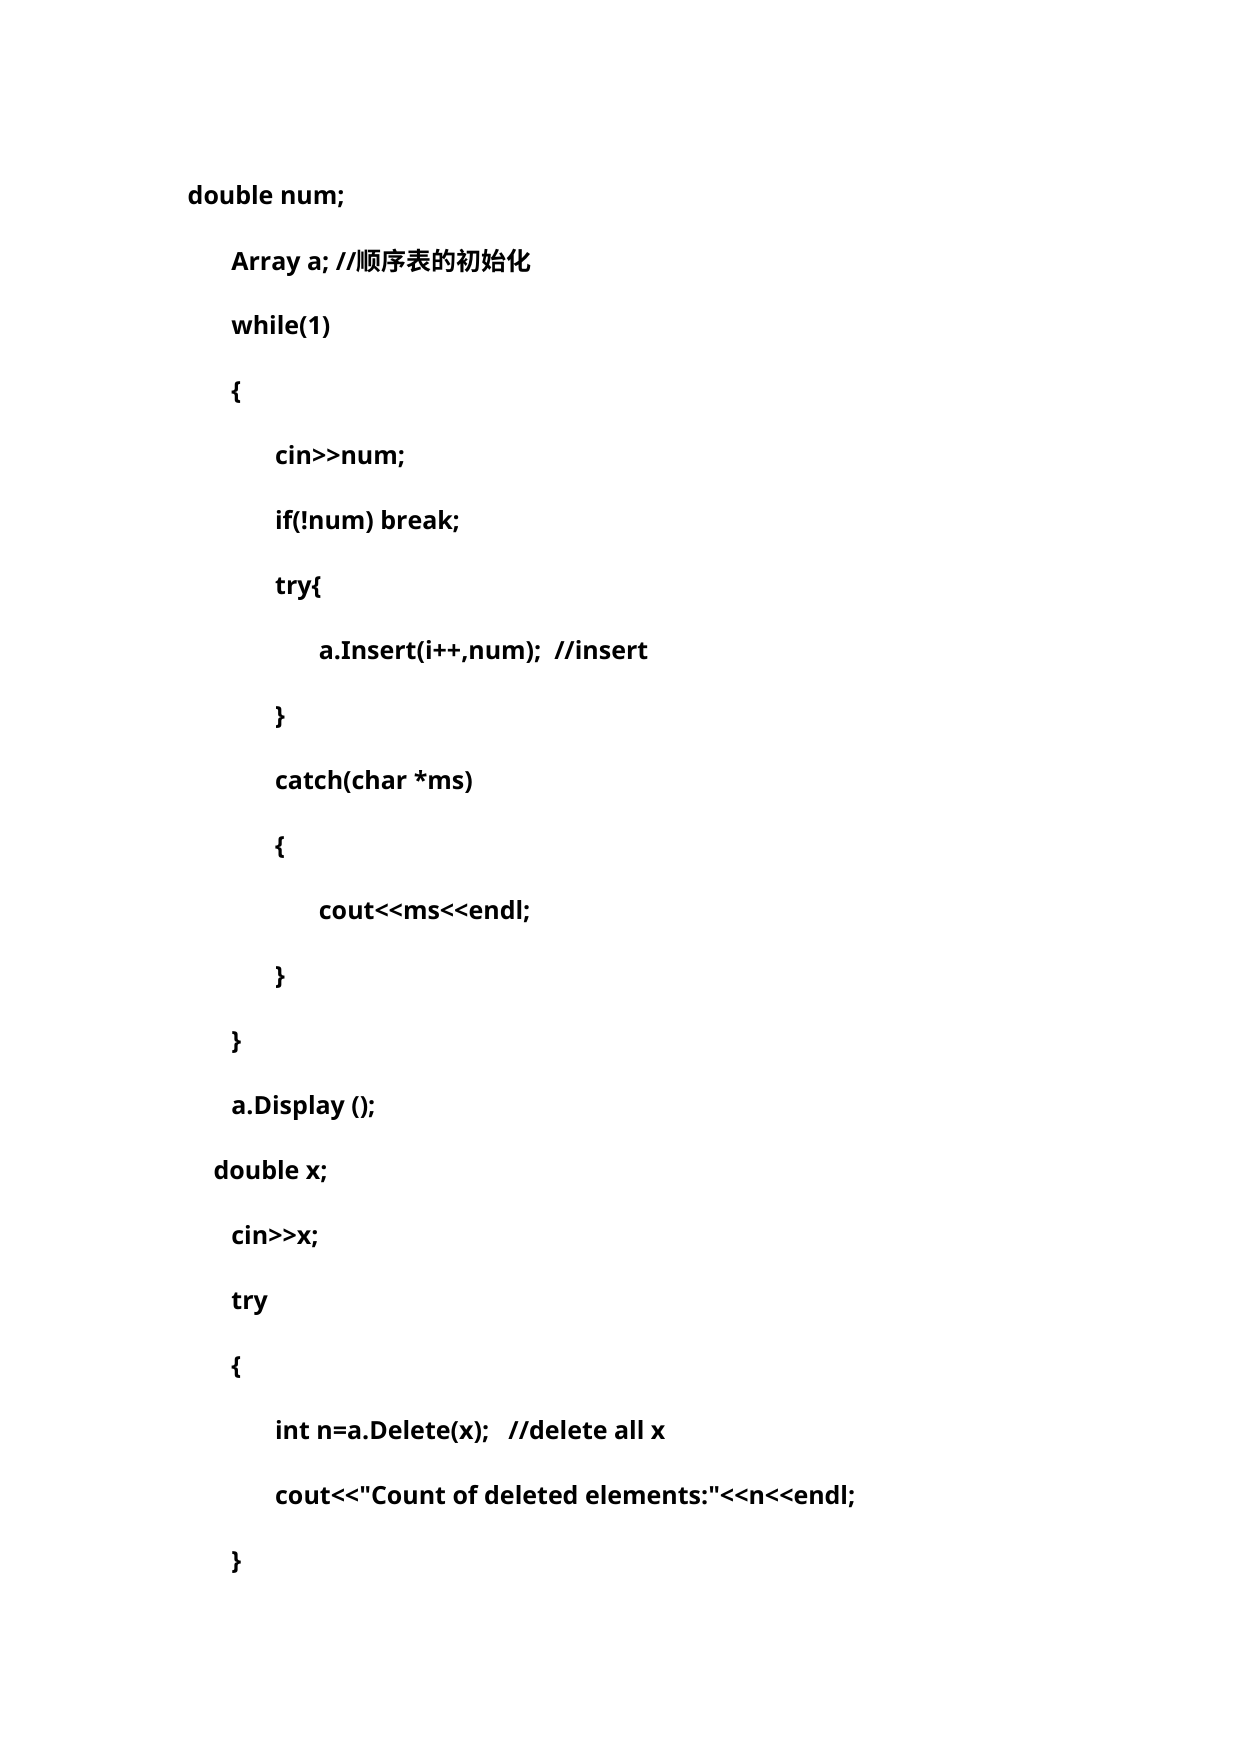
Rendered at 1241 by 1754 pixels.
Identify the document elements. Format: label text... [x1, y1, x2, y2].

text { [187, 357, 1053, 422]
text a.Insert(i++,num); //insert [187, 617, 1053, 682]
text cout<<ms<<endl; [187, 877, 1053, 942]
text catch(char *ms) [187, 747, 1053, 812]
text } [187, 942, 1053, 1007]
text if(!num) break; [187, 487, 1053, 552]
text } [187, 1007, 1053, 1072]
text try{ [187, 552, 1053, 617]
text } [187, 1527, 1053, 1592]
text cin>>x; [187, 1202, 1053, 1267]
text { [187, 1332, 1053, 1397]
text try [187, 1267, 1053, 1332]
text { [187, 812, 1053, 877]
text } [187, 682, 1053, 747]
text cin>>num; [187, 422, 1053, 487]
text while(1) [187, 292, 1053, 357]
text double x; [187, 1137, 1053, 1202]
text double num; [187, 162, 1053, 227]
text int n=a.Delete(x); //delete all x [187, 1397, 1053, 1462]
text Array a; //顺序表的初始化 [187, 227, 1053, 292]
text cout<<"Count of deleted elements:"<<n<<endl; [187, 1462, 1053, 1527]
text a.Display (); [187, 1072, 1053, 1137]
